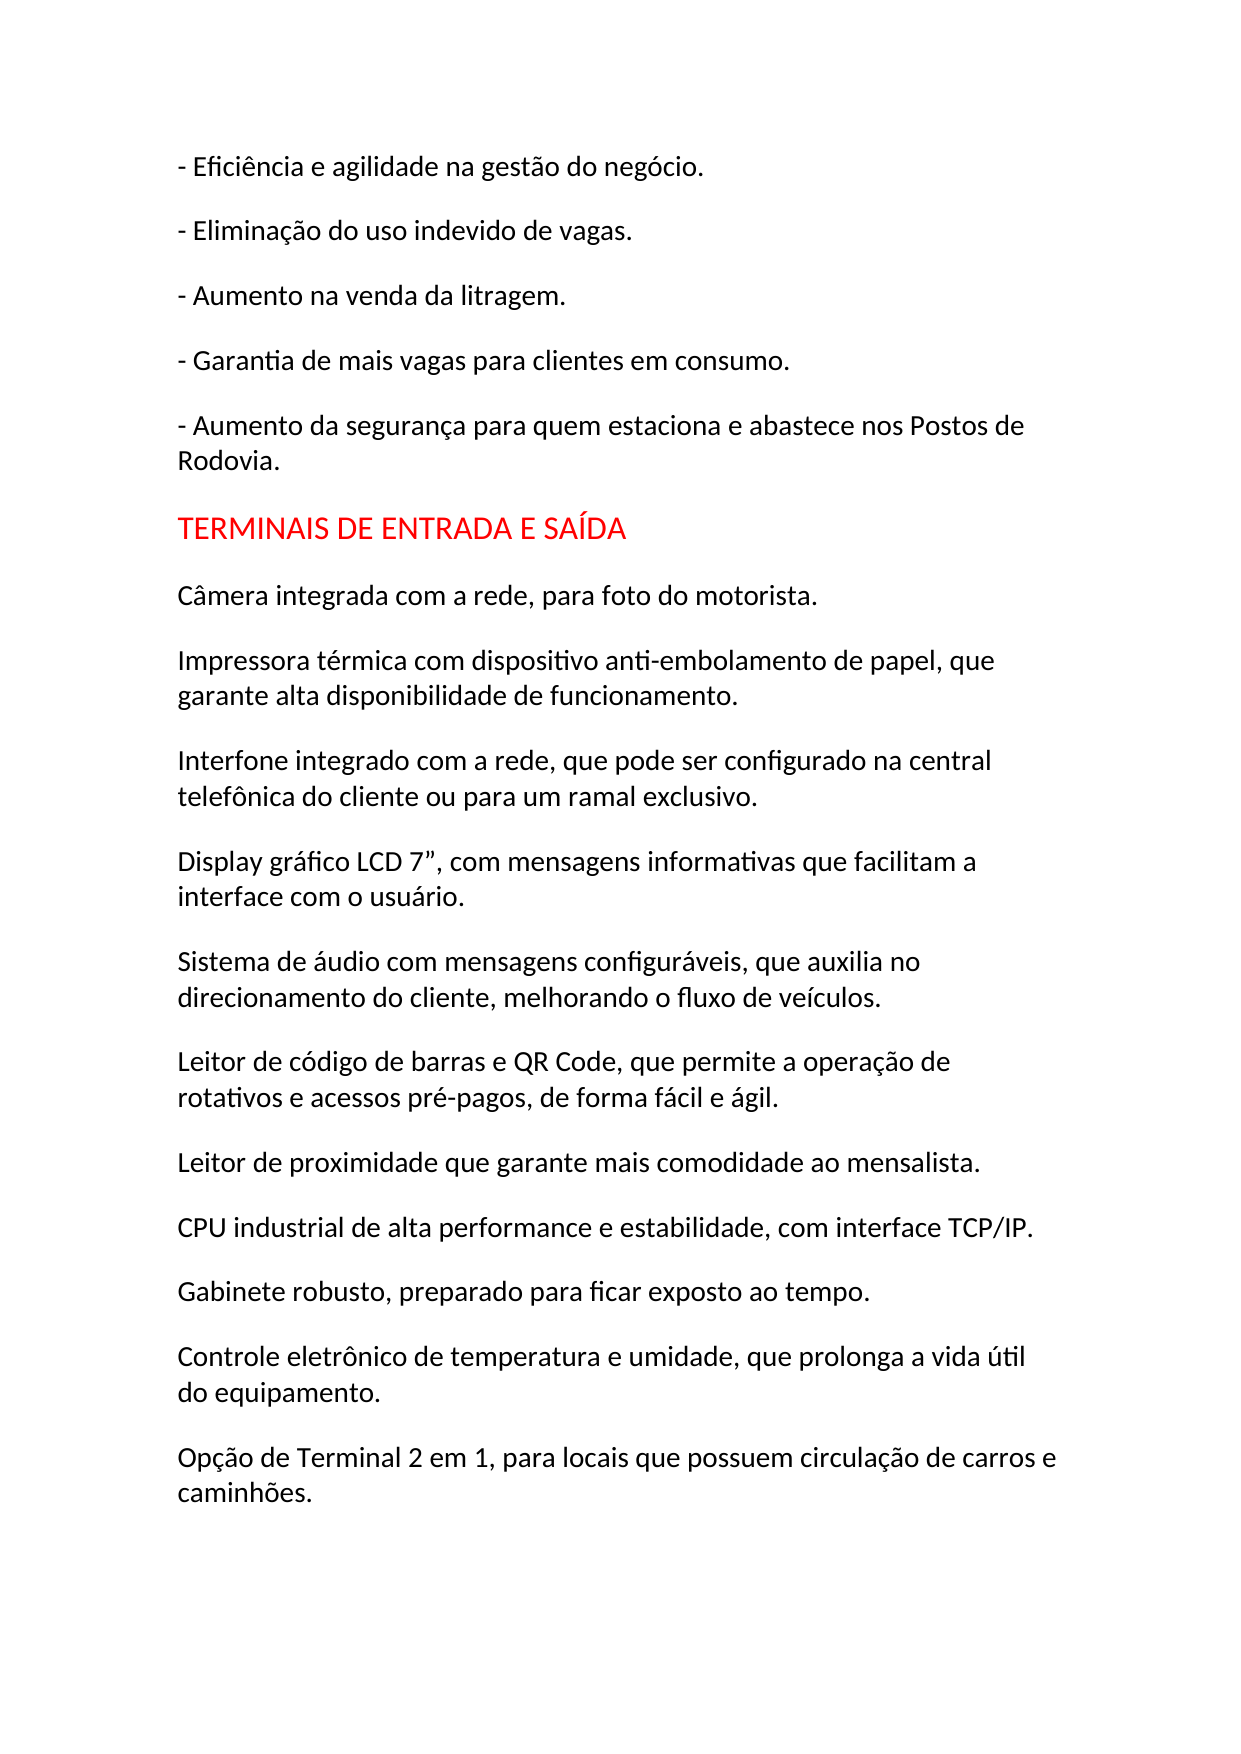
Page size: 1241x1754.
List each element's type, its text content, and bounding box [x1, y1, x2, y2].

text TERMINAIS DE ENTRADA E SAÍDA [177, 507, 1063, 548]
text Impressora térmica com dispositivo anti-embolamento de papel, que garante alta disponibilidade de funcionamento. [177, 642, 1063, 713]
text - Eficiência e agilidade na gestão do negócio. [177, 148, 1063, 183]
text Display gráfico LCD 7”, com mensagens informativas que facilitam a interface com o usuário. [177, 843, 1063, 914]
text Leitor de código de barras e QR Code, que permite a operação de rotativos e acessos pré-pagos, de forma fácil e ágil. [177, 1043, 1063, 1115]
text - Garantia de mais vagas para clientes em consumo. [177, 342, 1063, 378]
text CPU industrial de alta performance e estabilidade, com interface TCP/IP. [177, 1209, 1063, 1244]
text Leitor de proximidade que garante mais comodidade ao mensalista. [177, 1144, 1063, 1179]
text Gabinete robusto, preparado para ficar exposto ao tempo. [177, 1273, 1063, 1309]
text - Eliminação do uso indevido de vagas. [177, 212, 1063, 248]
text Sistema de áudio com mensagens configuráveis, que auxilia no direcionamento do cliente, melhorando o fluxo de veículos. [177, 943, 1063, 1014]
text Câmera integrada com a rede, para foto do motorista. [177, 577, 1063, 613]
text - Aumento na venda da litragem. [177, 277, 1063, 313]
text Opção de Terminal 2 em 1, para locais que possuem circulação de carros e caminhões. [177, 1439, 1063, 1510]
text Controle eletrônico de temperatura e umidade, que prolonga a vida útil do equipamento. [177, 1338, 1063, 1409]
text Interfone integrado com a rede, que pode ser configurado na central telefônica do cliente ou para um ramal exclusivo. [177, 742, 1063, 813]
text - Aumento da segurança para quem estaciona e abastece nos Postos de Rodovia. [177, 407, 1063, 478]
